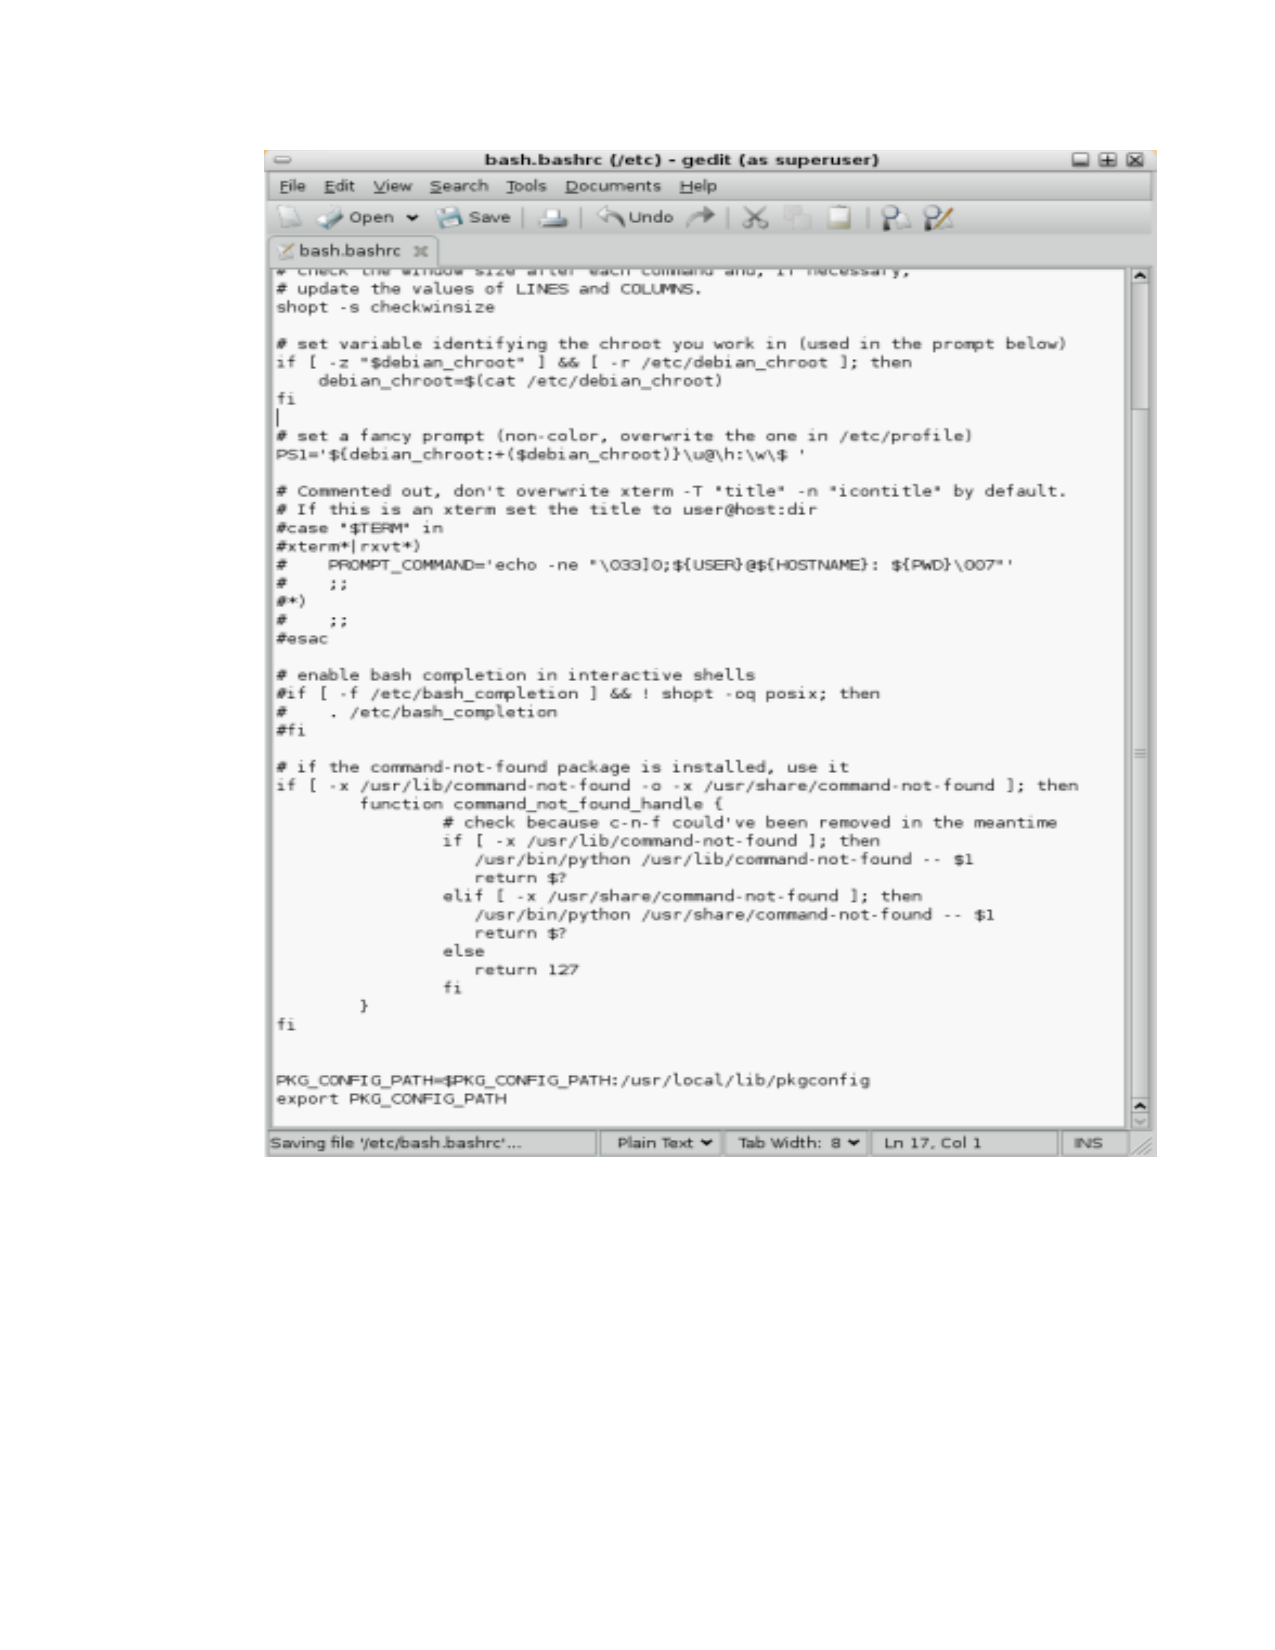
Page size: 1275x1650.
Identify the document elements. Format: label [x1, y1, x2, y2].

picture [264, 150, 1157, 1157]
